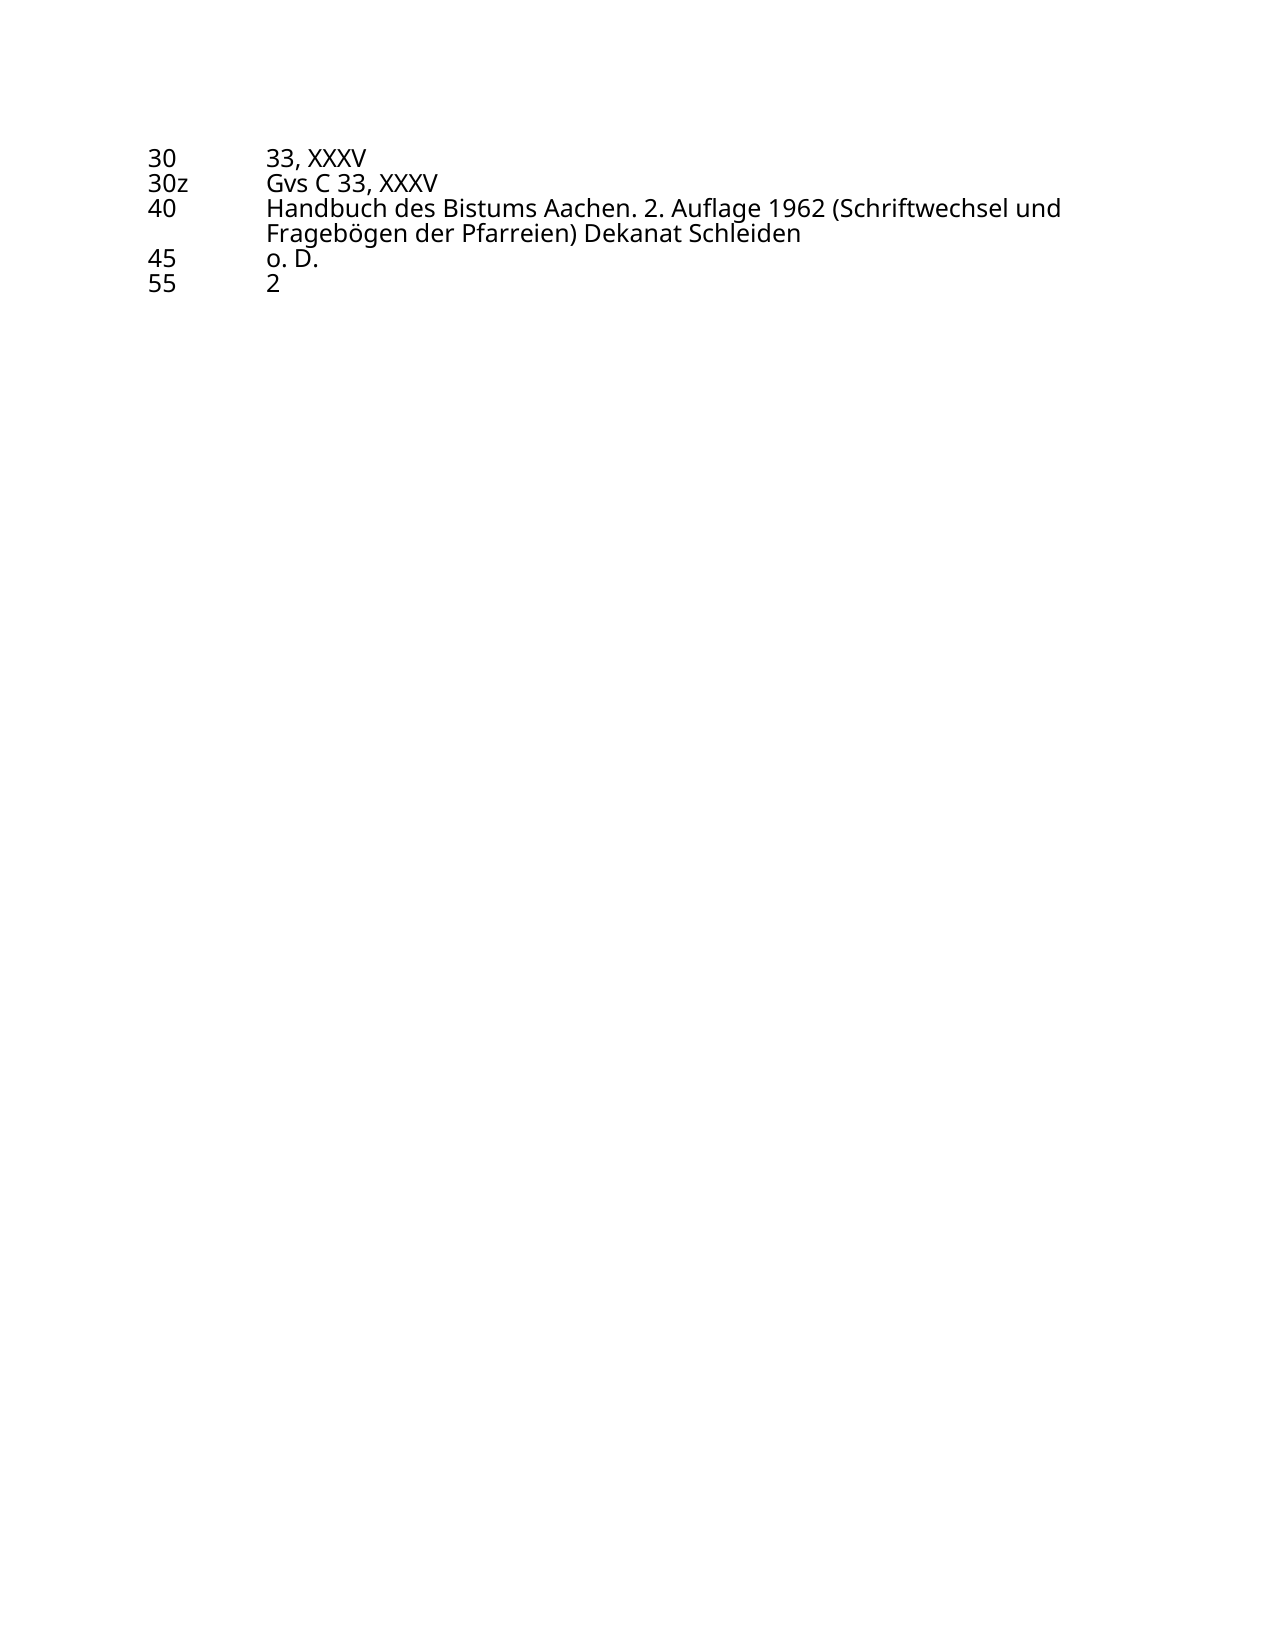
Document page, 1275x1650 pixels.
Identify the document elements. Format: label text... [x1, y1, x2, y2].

text 30z Gvs C 33, XXXV [148, 173, 1127, 198]
text 55 2 [148, 273, 1127, 298]
text 30 33, XXXV [148, 148, 1127, 173]
text 40 t[Handbuch des o[2{Bistum}s 1{Aachen}]o]t. 2. Auflage z[1962]z (Schriftwechsel und Fragebögen der Pfarreien) Dekanat Schleiden [148, 198, 1127, 248]
text 45 o. D. [148, 248, 1127, 273]
